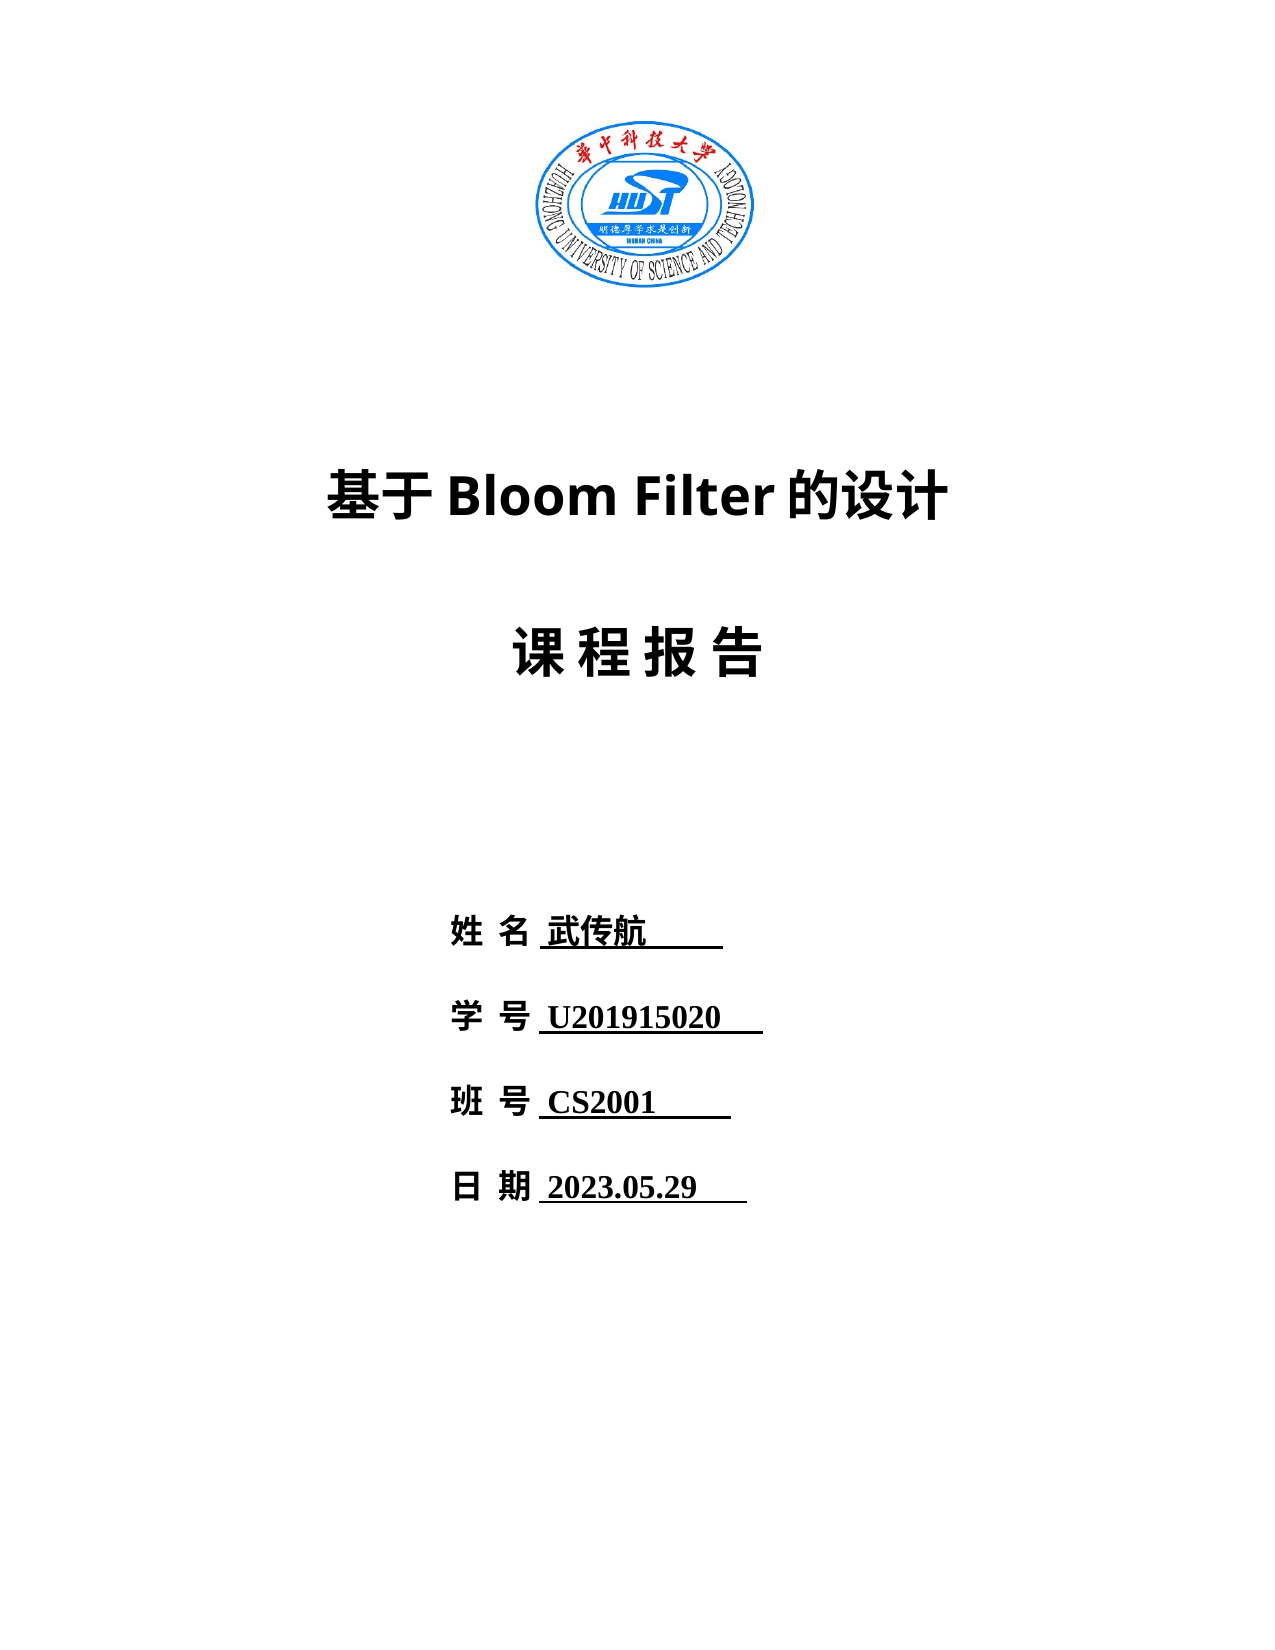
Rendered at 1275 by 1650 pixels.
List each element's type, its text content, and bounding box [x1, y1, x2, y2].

text 姓 名 武传航 [450, 905, 1087, 953]
picture [522, 121, 775, 288]
text 基于Bloom Filter的设计 [187, 452, 1087, 531]
text 班 号 CS2001 [450, 1075, 1087, 1123]
text 课 程 报 告 [187, 610, 1087, 688]
text 学 号 U201915020 [450, 990, 1087, 1038]
text 日 期 2023.05.29 [450, 1159, 1087, 1208]
